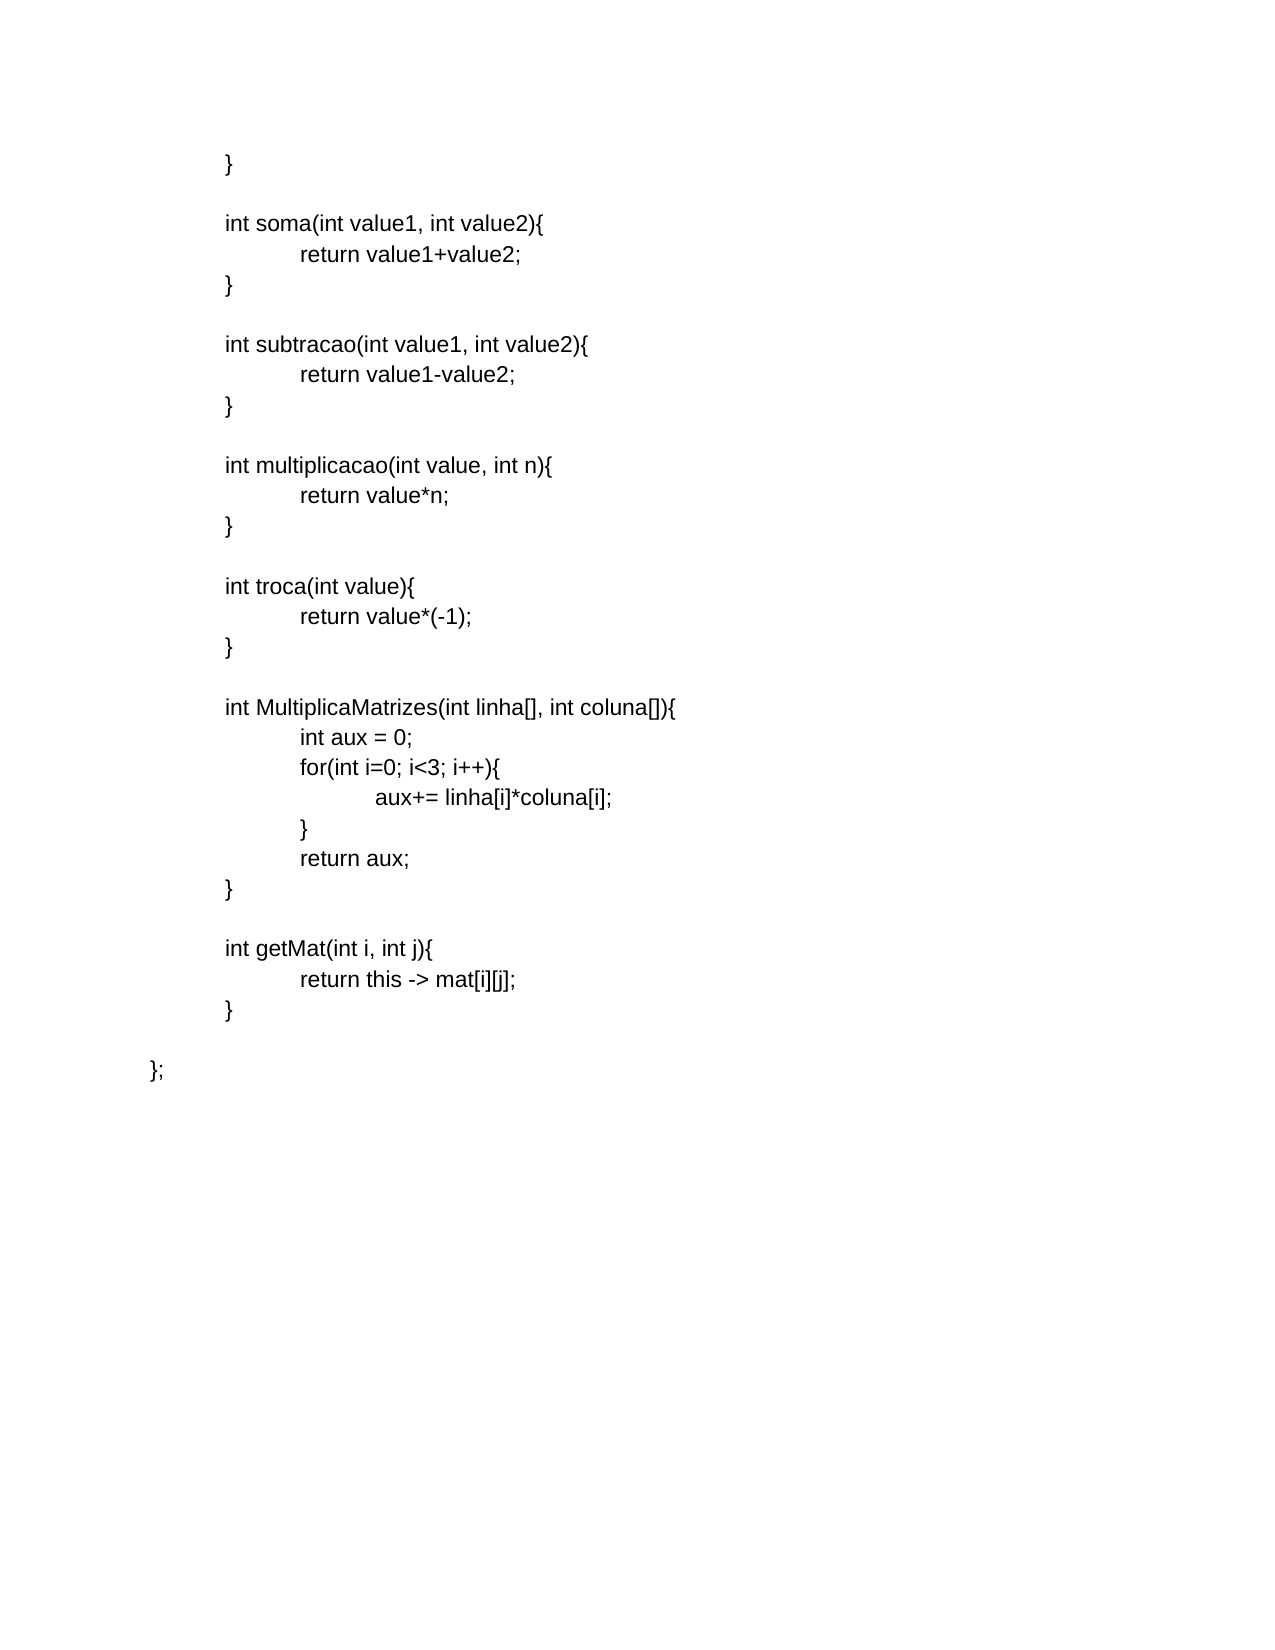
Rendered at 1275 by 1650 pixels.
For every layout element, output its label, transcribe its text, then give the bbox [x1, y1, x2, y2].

text aux+= linha[i]*coluna[i]; [150, 784, 1125, 811]
text }; [150, 1056, 1125, 1083]
text } [150, 875, 1125, 901]
text } [150, 150, 1125, 176]
text int getMat(int i, int j){ [150, 935, 1125, 962]
text } [150, 271, 1125, 297]
text int MultiplicaMatrizes(int linha[], int coluna[]){ [150, 694, 1125, 720]
text } [150, 512, 1125, 539]
text return aux; [150, 845, 1125, 871]
text int aux = 0; [150, 724, 1125, 750]
text } [150, 996, 1125, 1022]
text } [150, 633, 1125, 660]
text int multiplicacao(int value, int n){ [150, 452, 1125, 478]
text return this -> mat[i][j]; [150, 966, 1125, 992]
text int troca(int value){ [150, 573, 1125, 599]
text for(int i=0; i<3; i++){ [150, 754, 1125, 781]
text int soma(int value1, int value2){ [150, 210, 1125, 237]
text return value*n; [150, 482, 1125, 509]
text return value*(-1); [150, 603, 1125, 629]
text return value1+value2; [150, 241, 1125, 267]
text return value1-value2; [150, 361, 1125, 388]
text } [150, 392, 1125, 418]
text int subtracao(int value1, int value2){ [150, 331, 1125, 358]
text } [150, 814, 1125, 841]
